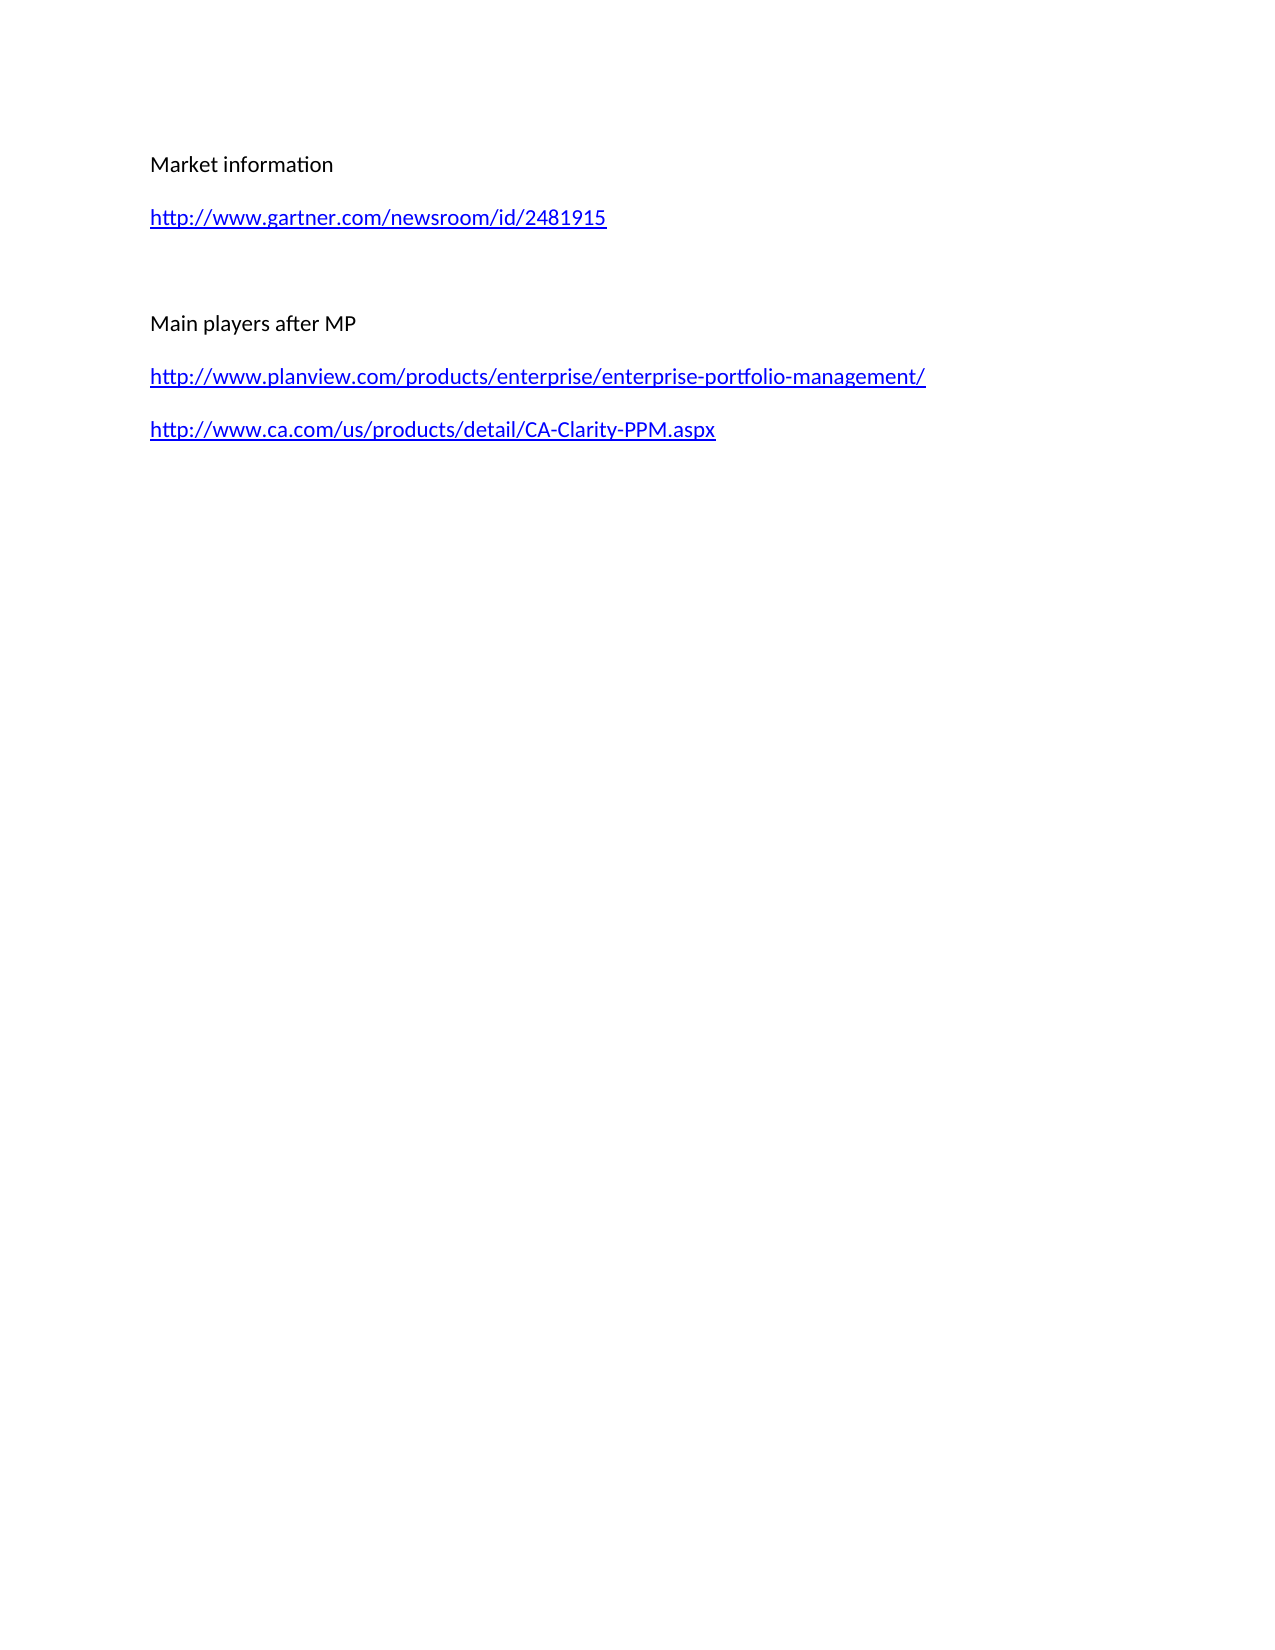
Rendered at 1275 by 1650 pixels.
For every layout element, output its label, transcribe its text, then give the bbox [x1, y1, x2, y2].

text Market information [150, 150, 1125, 178]
text http://www.planview.com/products/enterprise/enterprise-portfolio-management/ [150, 362, 1125, 390]
text http://www.ca.com/us/products/detail/CA-Clarity-PPM.aspx [150, 415, 1125, 443]
text http://www.gartner.com/newsroom/id/2481915 [150, 203, 1125, 231]
text Main players after MP [150, 309, 1125, 337]
